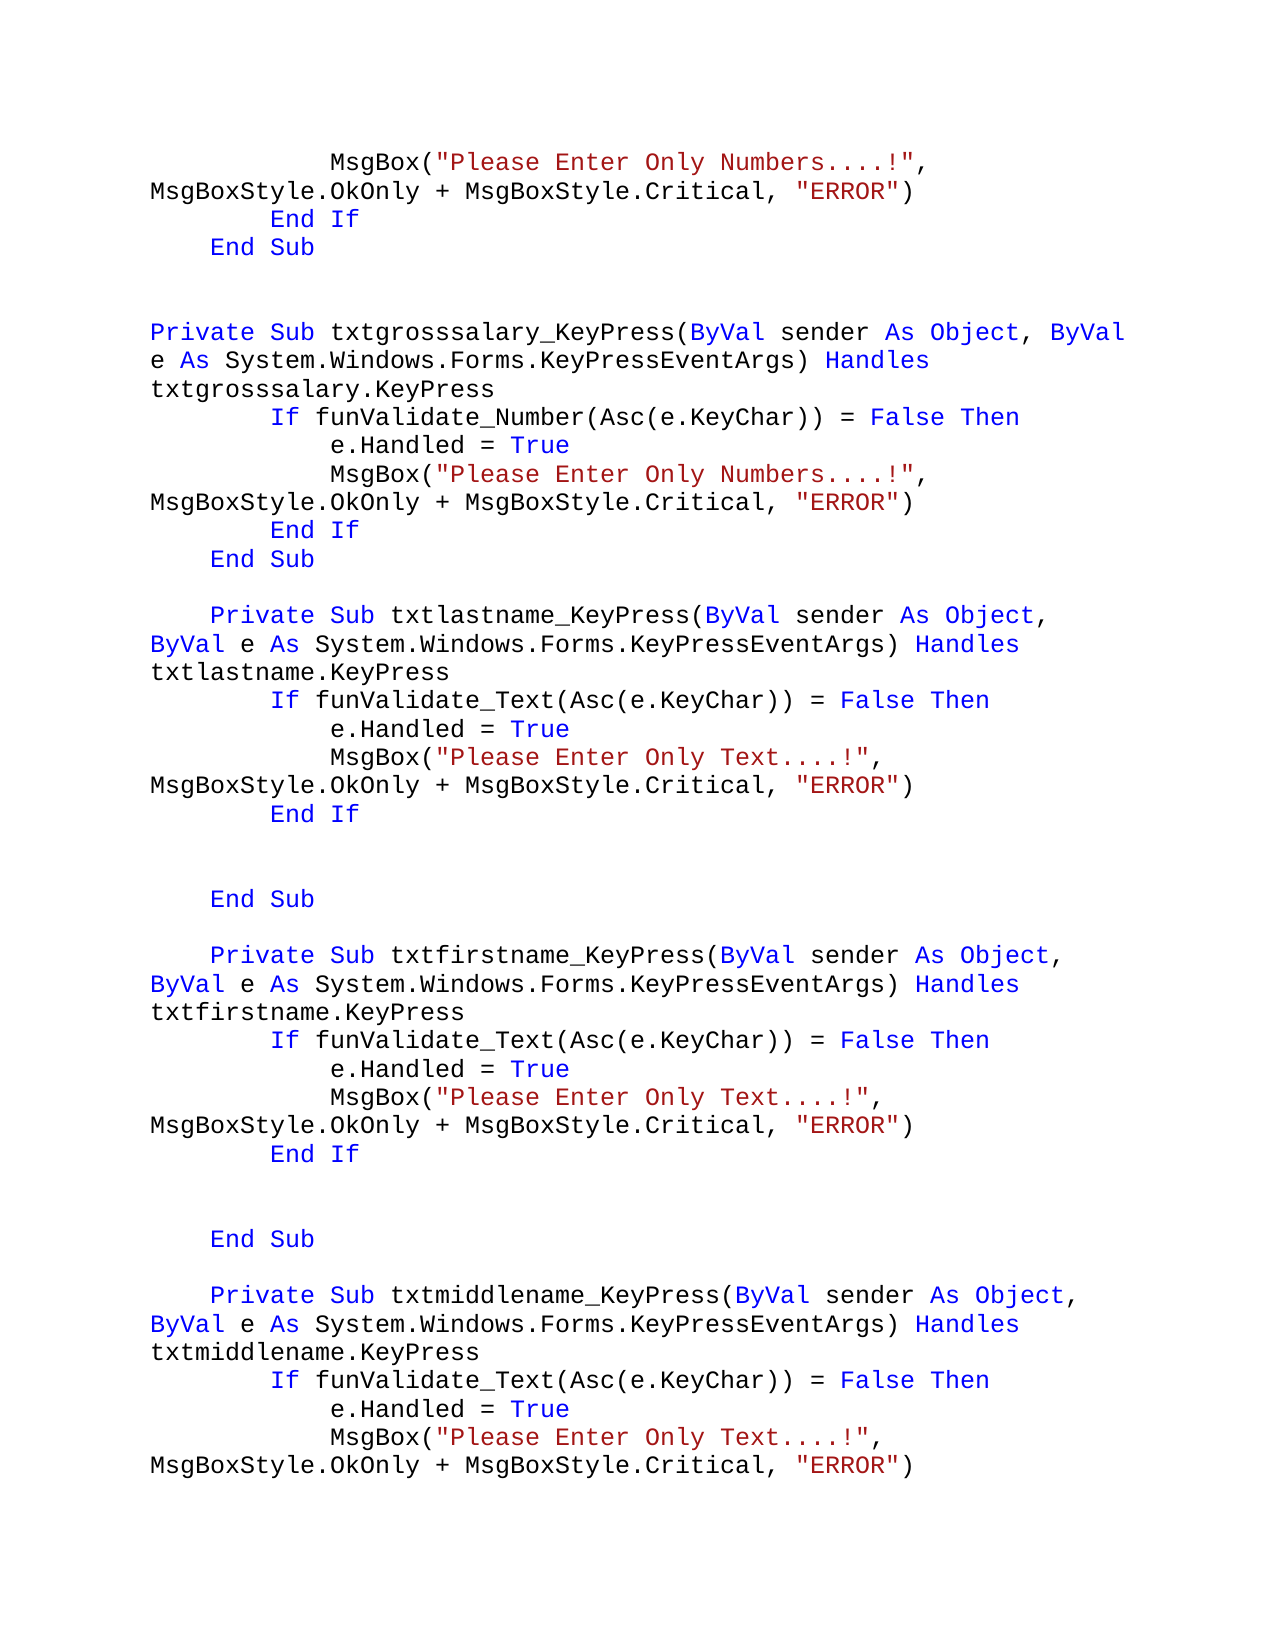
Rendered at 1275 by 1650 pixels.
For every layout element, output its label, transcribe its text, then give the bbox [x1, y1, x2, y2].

text End If [150, 801, 1125, 830]
text End Sub [150, 886, 1125, 915]
text e.Handled = True [150, 433, 1125, 461]
text Private Sub txtlastname_KeyPress(ByVal sender As Object, ByVal e As System.Windows.Forms.KeyPressEventArgs) Handles txtlastname.KeyPress [150, 603, 1125, 688]
text e.Handled = True [150, 1396, 1125, 1425]
text End Sub [150, 1226, 1125, 1255]
text MsgBox("Please Enter Only Text....!", MsgBoxStyle.OkOnly + MsgBoxStyle.Critical, "ERROR") [150, 1425, 1125, 1481]
text Private Sub txtgrosssalary_KeyPress(ByVal sender As Object, ByVal e As System.Windows.Forms.KeyPressEventArgs) Handles txtgrosssalary.KeyPress [150, 320, 1125, 405]
text e.Handled = True [150, 716, 1125, 745]
text End Sub [150, 546, 1125, 575]
text End If [150, 207, 1125, 235]
text MsgBox("Please Enter Only Text....!", MsgBoxStyle.OkOnly + MsgBoxStyle.Critical, "ERROR") [150, 1085, 1125, 1141]
text If funValidate_Number(Asc(e.KeyChar)) = False Then [150, 405, 1125, 433]
text e.Handled = True [150, 1056, 1125, 1085]
text End If [150, 518, 1125, 546]
text If funValidate_Text(Asc(e.KeyChar)) = False Then [150, 1028, 1125, 1056]
text MsgBox("Please Enter Only Numbers....!", MsgBoxStyle.OkOnly + MsgBoxStyle.Critical, "ERROR") [150, 150, 1125, 207]
text MsgBox("Please Enter Only Text....!", MsgBoxStyle.OkOnly + MsgBoxStyle.Critical, "ERROR") [150, 745, 1125, 801]
text End Sub [150, 235, 1125, 263]
text MsgBox("Please Enter Only Numbers....!", MsgBoxStyle.OkOnly + MsgBoxStyle.Critical, "ERROR") [150, 461, 1125, 518]
text Private Sub txtfirstname_KeyPress(ByVal sender As Object, ByVal e As System.Windows.Forms.KeyPressEventArgs) Handles txtfirstname.KeyPress [150, 943, 1125, 1028]
text End If [150, 1141, 1125, 1170]
text Private Sub txtmiddlename_KeyPress(ByVal sender As Object, ByVal e As System.Windows.Forms.KeyPressEventArgs) Handles txtmiddlename.KeyPress [150, 1283, 1125, 1368]
text If funValidate_Text(Asc(e.KeyChar)) = False Then [150, 688, 1125, 716]
text If funValidate_Text(Asc(e.KeyChar)) = False Then [150, 1368, 1125, 1396]
